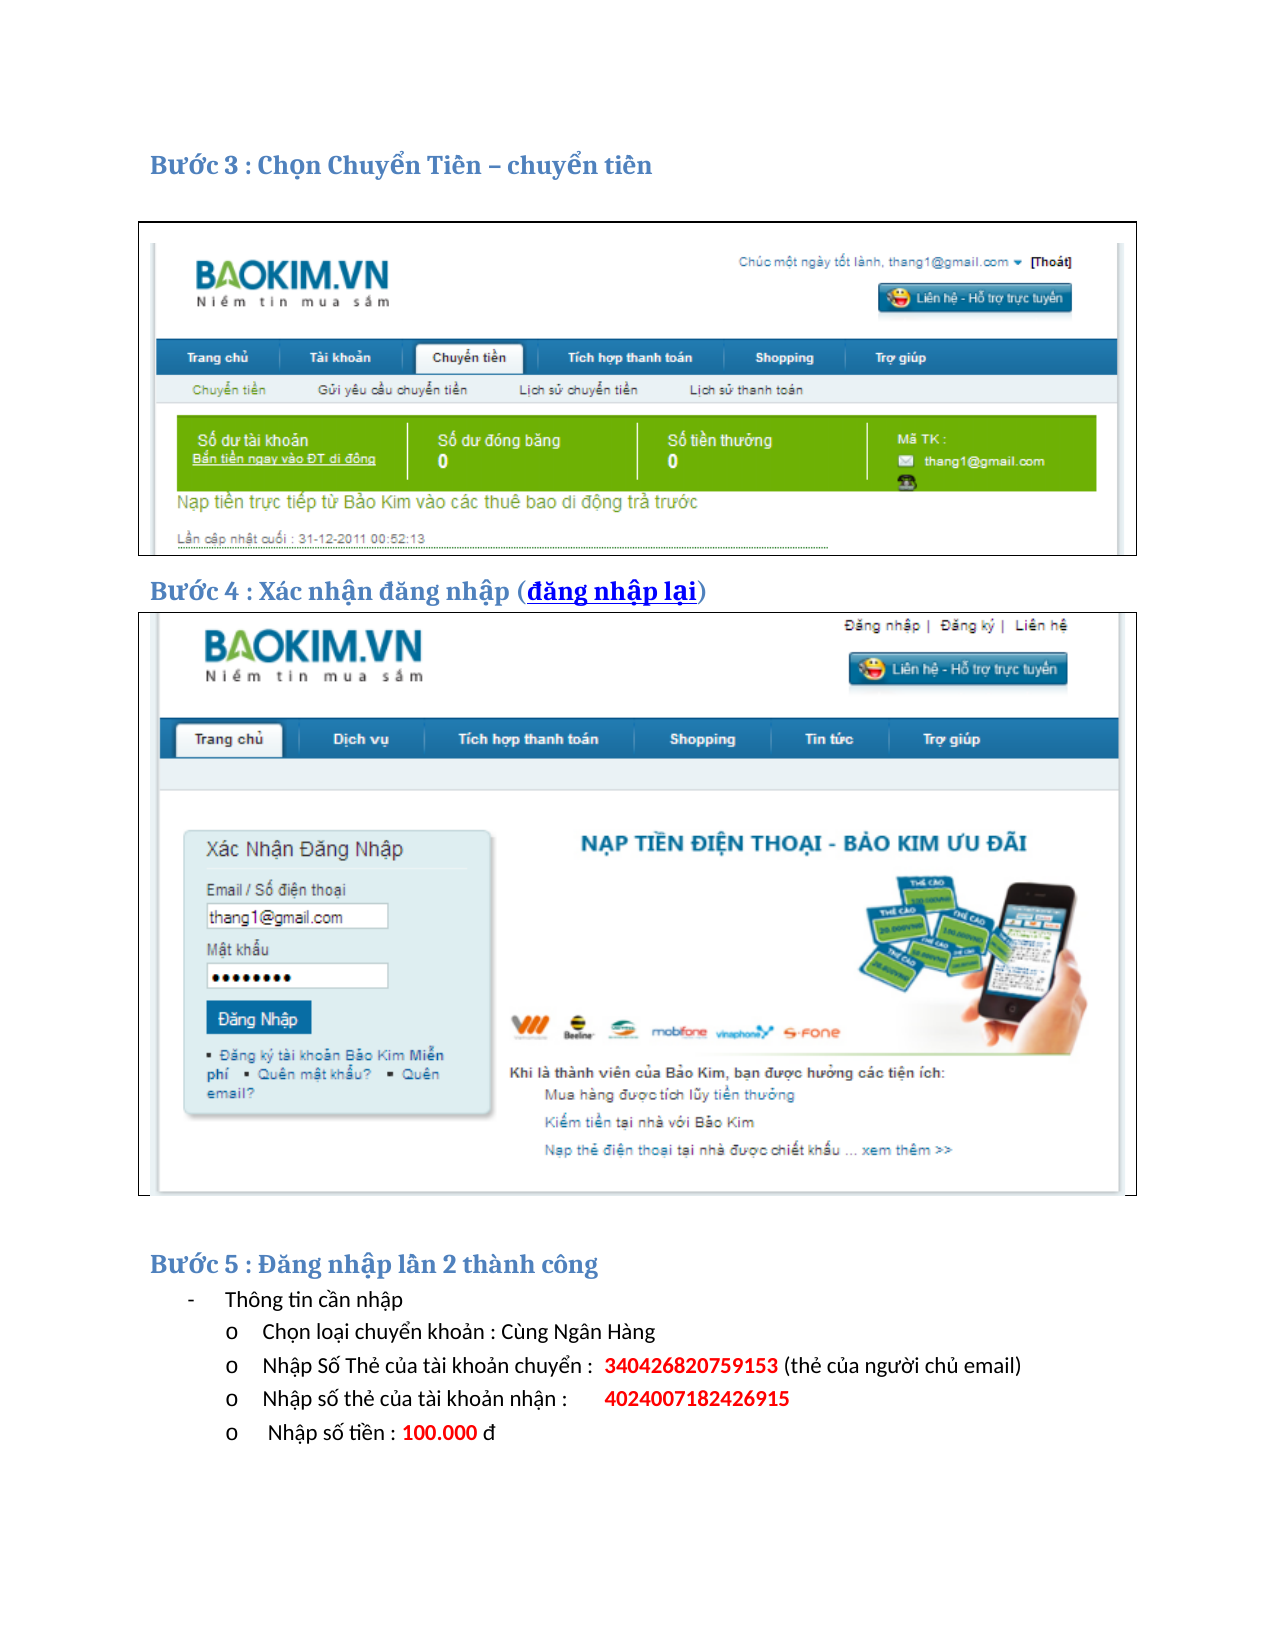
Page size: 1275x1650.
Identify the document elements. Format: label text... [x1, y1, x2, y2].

subtitle Bước 3 : Chọn Chuyển Tiền – chuyển tiền [150, 150, 1125, 217]
picture [150, 613, 1125, 1196]
table_header [1125, 613, 1136, 1195]
list Nhập số tiền : 100.000 đ [225, 1418, 1125, 1447]
list Nhập số thẻ của tài khoản nhận : 4024007182426915 [225, 1384, 1125, 1413]
list Thông tin cần nhập [187, 1285, 1125, 1313]
picture [150, 243, 1125, 555]
subtitle Bước 5 : Đăng nhập lần 2 thành công [150, 1249, 1125, 1281]
subtitle Bước 4 : Xác nhận đăng nhập (đăng nhập lại) [150, 576, 1125, 608]
list Nhập Số Thẻ của tài khoản chuyển : 340426820759153 (thẻ của người chủ email) [225, 1351, 1125, 1380]
list Chọn loại chuyển khoản : Cùng Ngân Hàng [225, 1317, 1125, 1346]
table_header [139, 613, 150, 1195]
table_header [139, 223, 1136, 554]
